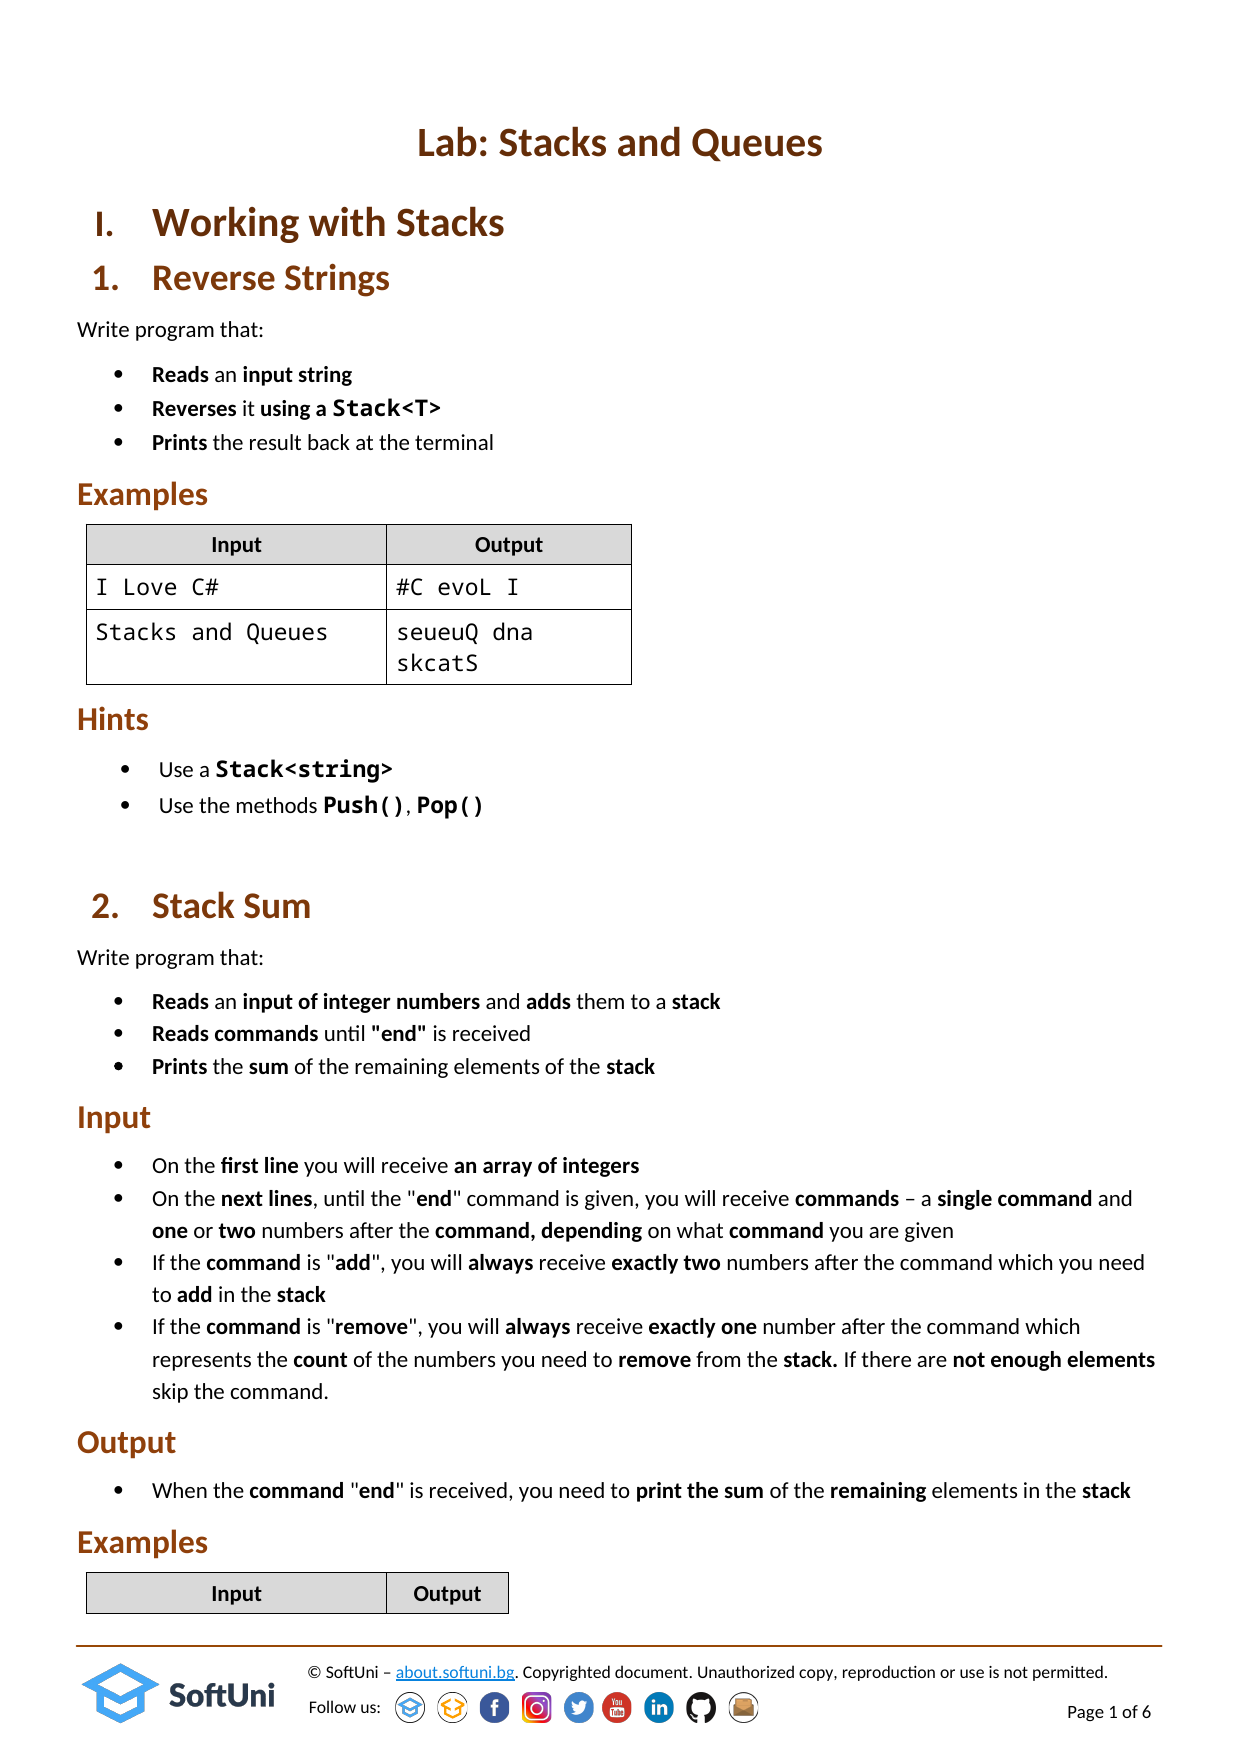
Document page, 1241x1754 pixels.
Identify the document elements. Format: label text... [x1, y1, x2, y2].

picture [522, 1692, 552, 1723]
table_cell I Love C# [87, 565, 386, 608]
picture [437, 1692, 468, 1723]
picture [75, 1658, 281, 1729]
text Write program that: [77, 943, 1163, 971]
table_cell seueuQ dna skcatS [387, 610, 631, 684]
list On the next lines, until the "end" command is given, you will receive commands – a single command and one or two numbers after the command, depending on what command you are given [114, 1184, 1163, 1244]
subtitle Output [77, 1422, 1163, 1462]
subtitle Examples [77, 1521, 1163, 1562]
subtitle Lab: Stacks and Queues [77, 116, 1163, 167]
subtitle Stack Sum [91, 882, 1163, 927]
text Write program that: [77, 315, 1163, 343]
picture [644, 1714, 653, 1723]
picture [728, 1692, 759, 1723]
subtitle Input [77, 1096, 1163, 1137]
table_cell Stacks and Queues [87, 610, 386, 684]
picture [658, 1705, 667, 1714]
list Prints the result back at the terminal [114, 428, 1163, 456]
table_header Input [87, 525, 386, 564]
table_header Output [387, 1573, 508, 1613]
list Reads commands until "end" is received [114, 1019, 1163, 1048]
picture [479, 1692, 510, 1723]
list If the command is "add", you will always receive exactly two numbers after the command which you need to add in the stack [114, 1248, 1163, 1308]
subtitle Working with Stacks [114, 196, 1163, 246]
picture [564, 1692, 594, 1723]
list Reverses it using a Stack<T> [114, 392, 1163, 423]
subtitle Hints [77, 697, 1163, 738]
picture [686, 1692, 716, 1723]
list Use the methods Push(), Pop() [121, 788, 1163, 820]
picture [602, 1692, 632, 1723]
list If the command is "remove", you will always receive exactly one number after the command which represents the count of the numbers you need to remove from the stack. If there are not enough elements skip the command. [114, 1312, 1163, 1405]
list Use a Stack<string> [121, 753, 1163, 784]
list Reads an input string [114, 360, 1163, 388]
picture [644, 1692, 653, 1701]
list Reads an input of integer numbers and adds them to a stack [114, 987, 1163, 1015]
picture [395, 1692, 425, 1723]
table_cell #C evoL I [387, 565, 631, 608]
table_header Input [87, 1573, 386, 1613]
table_header Output [387, 525, 631, 564]
list Prints the sum of the remaining elements of the stack [114, 1052, 1163, 1080]
picture [665, 1692, 674, 1701]
list On the first line you will receive an array of integers [114, 1152, 1163, 1179]
list When the command "end" is received, you need to print the sum of the remaining elements in the stack [114, 1477, 1163, 1505]
picture [665, 1714, 674, 1723]
subtitle Reverse Strings [91, 254, 1163, 300]
subtitle Examples [77, 472, 1163, 513]
